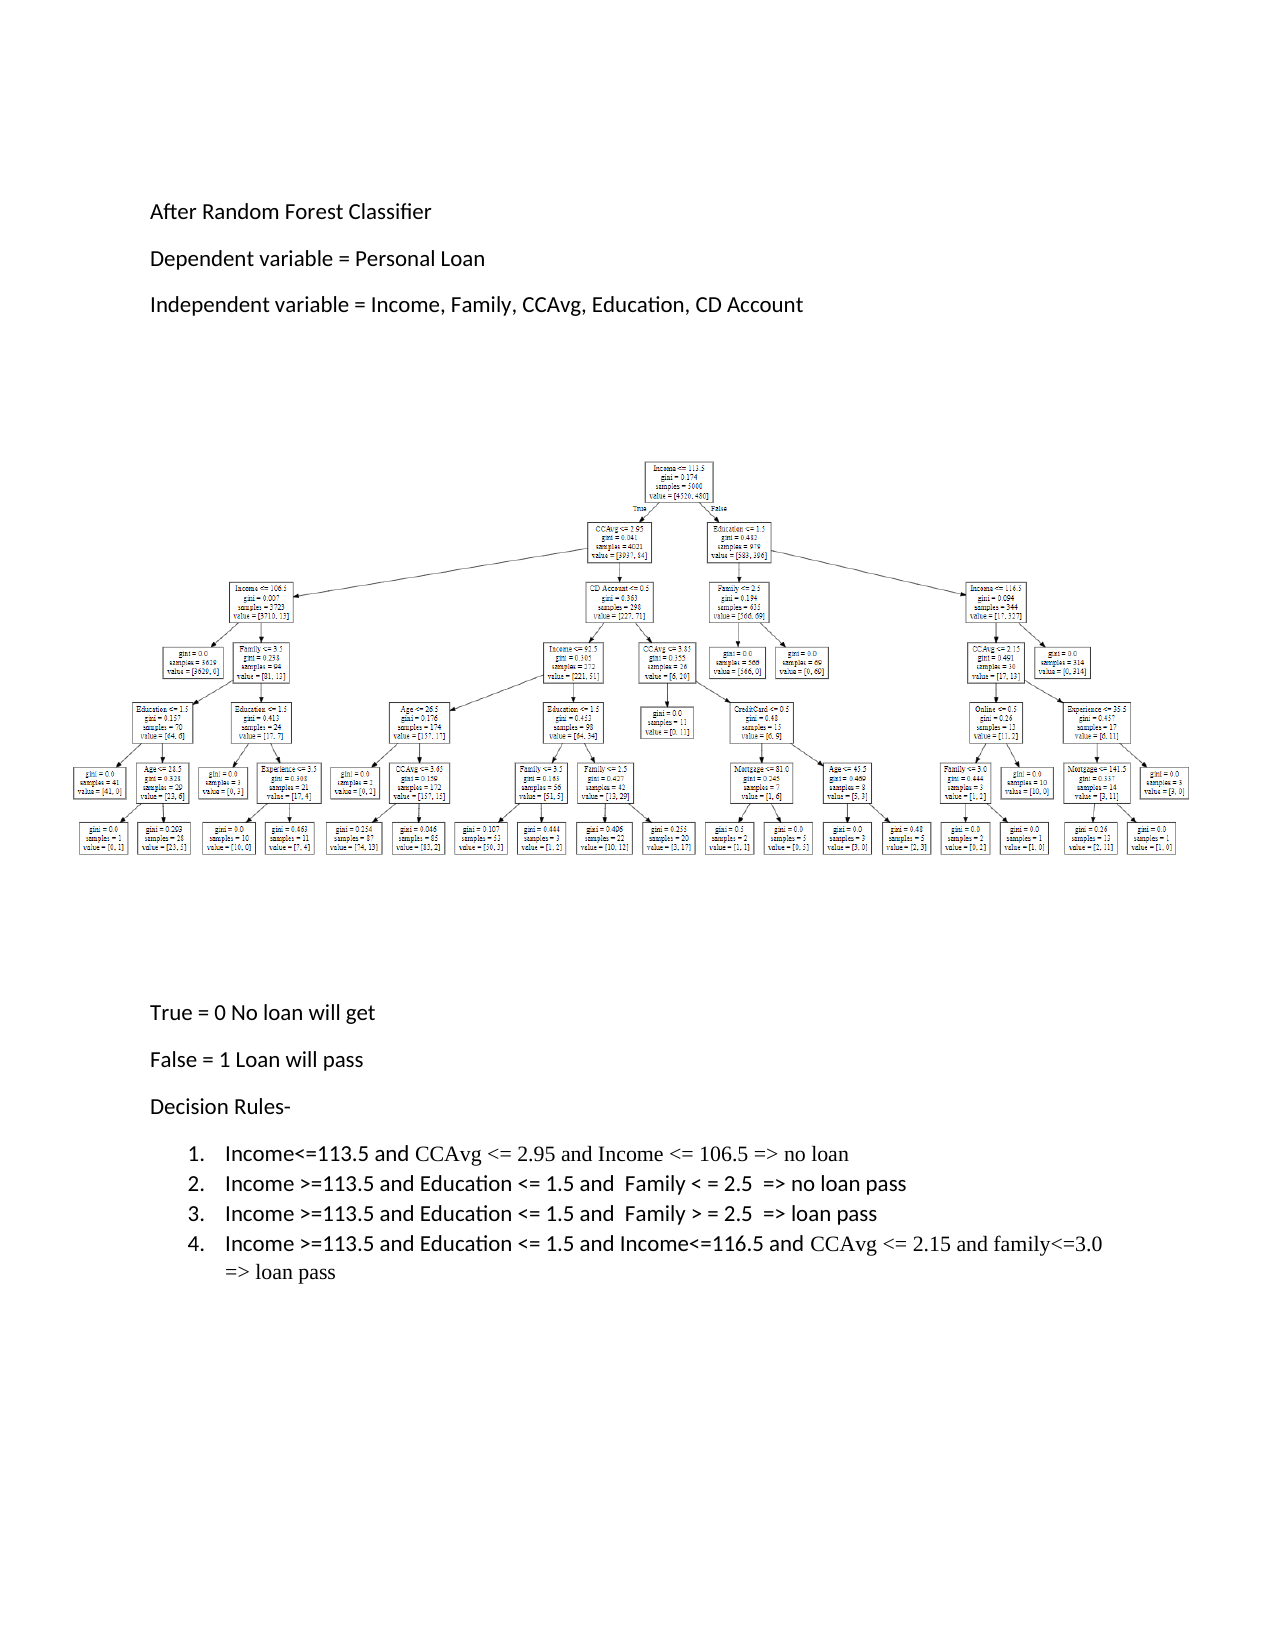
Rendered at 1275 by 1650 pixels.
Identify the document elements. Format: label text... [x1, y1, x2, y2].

text True = 0 No loan will get [150, 998, 1125, 1026]
list Income >=113.5 and Education <= 1.5 and Family > = 2.5 => loan pass [187, 1199, 1125, 1227]
picture [71, 457, 1221, 884]
text Independent variable = Income, Family, CCAvg, Education, CD Account [150, 291, 1125, 319]
text After Random Forest Classifier [150, 197, 1125, 225]
list Income<=113.5 and CCAvg <= 2.95 and Income <= 106.5 => no loan [187, 1139, 1125, 1167]
text Dependent variable = Personal Loan [150, 244, 1125, 272]
text Decision Rules- [150, 1092, 1125, 1120]
list Income >=113.5 and Education <= 1.5 and Family < = 2.5 => no loan pass [187, 1169, 1125, 1197]
list Income >=113.5 and Education <= 1.5 and Income<=116.5 and CCAvg <= 2.15 and family<=3.0 => loan pass [187, 1229, 1125, 1284]
text False = 1 Loan will pass [150, 1045, 1125, 1073]
